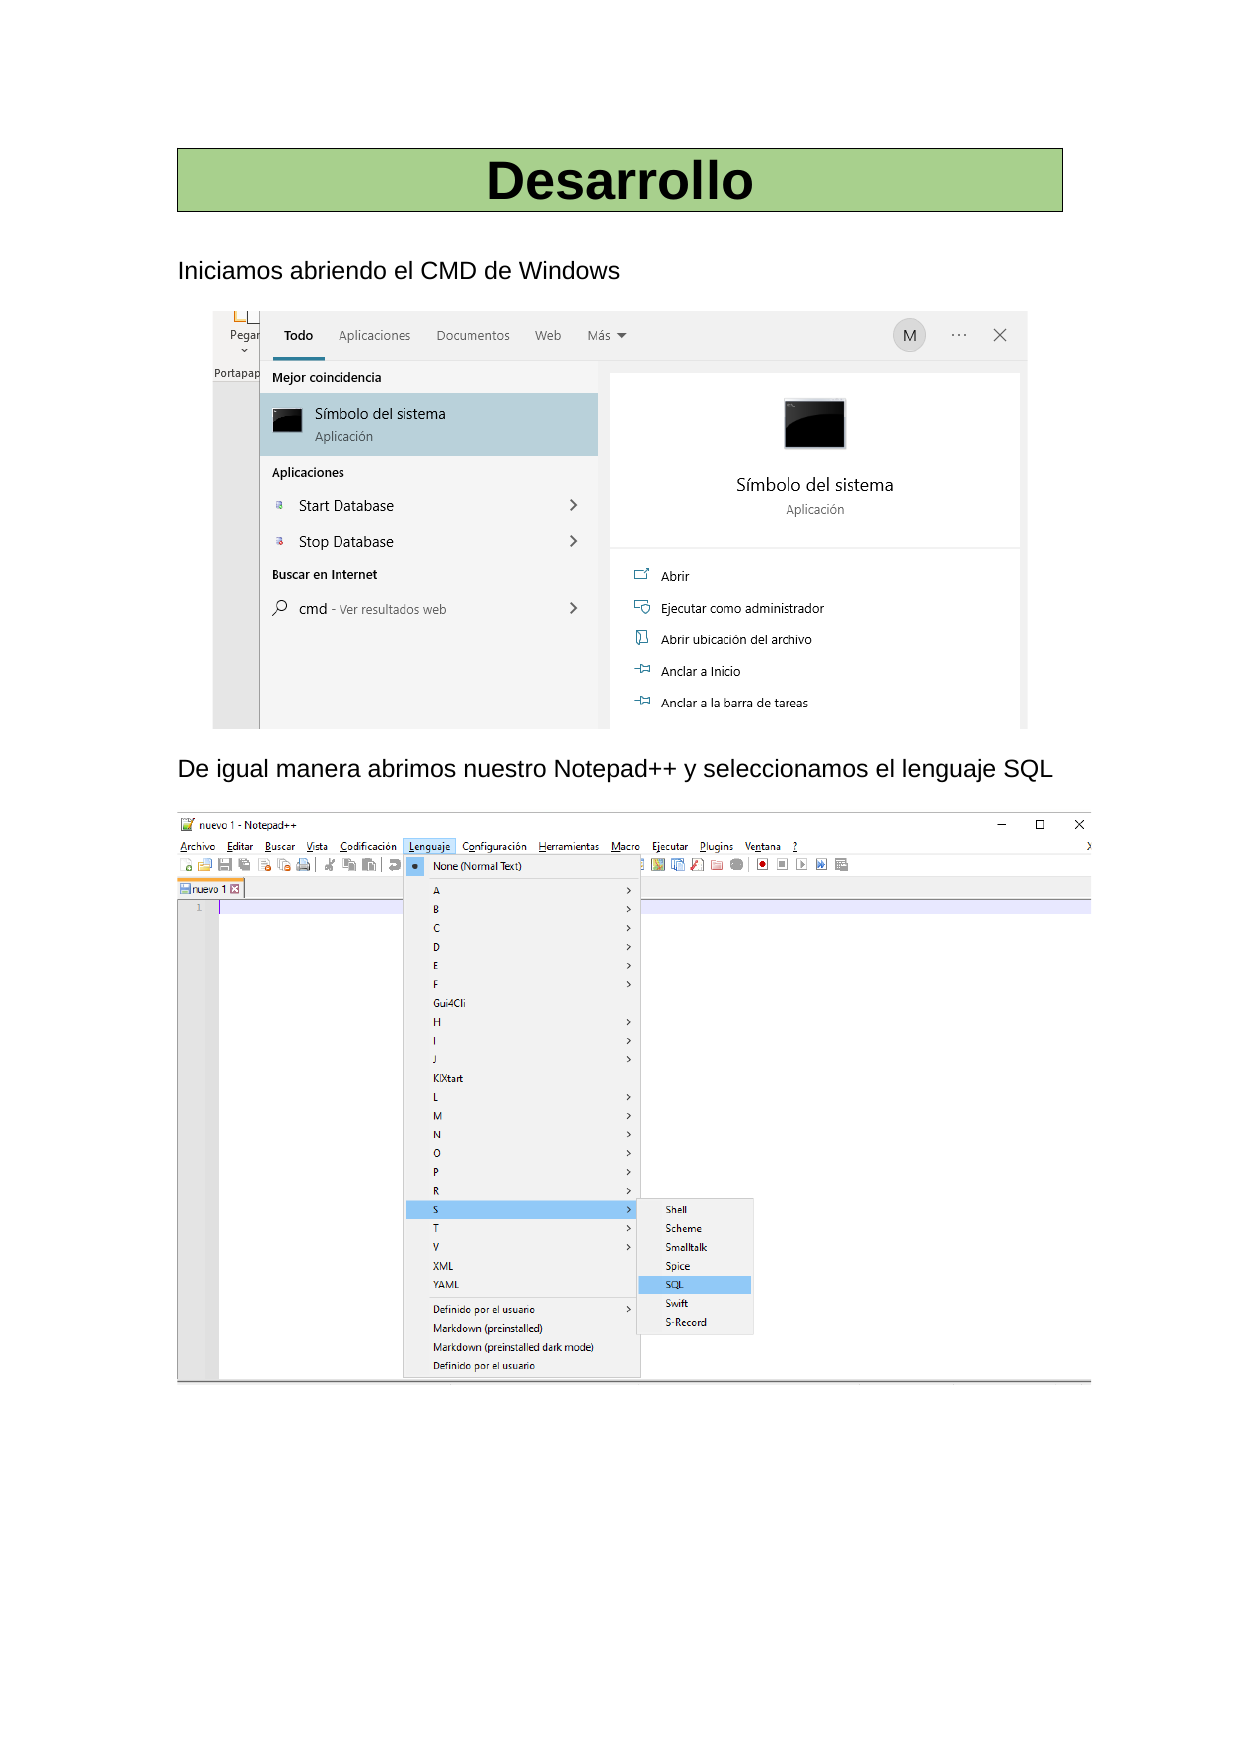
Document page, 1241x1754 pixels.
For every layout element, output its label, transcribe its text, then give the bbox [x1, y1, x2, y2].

table_header Desarrollo [178, 149, 1062, 211]
text De igual manera abrimos nuestro Notepad++ y seleccionamos el lenguaje SQL [177, 754, 1063, 783]
picture [212, 311, 1028, 729]
text Iniciamos abriendo el CMD de Windows [177, 256, 1063, 285]
picture [177, 809, 1092, 1385]
